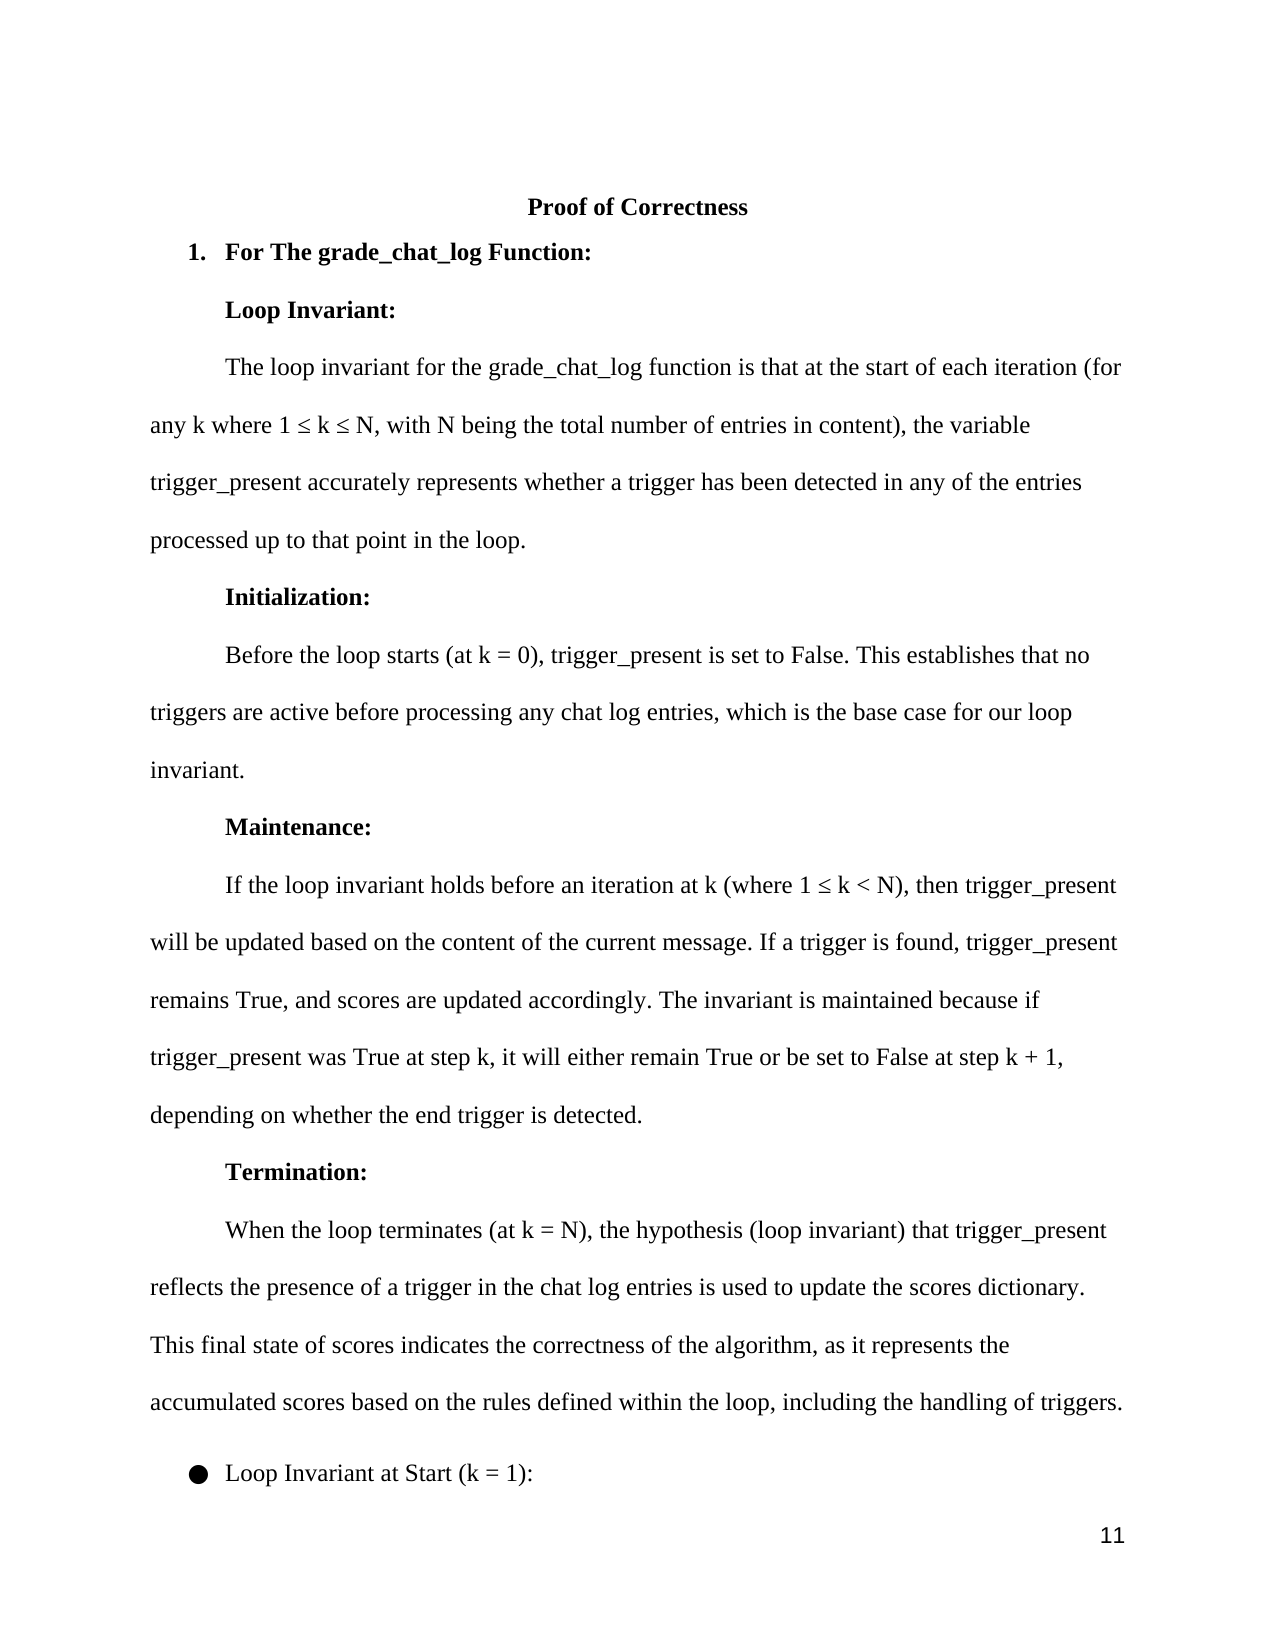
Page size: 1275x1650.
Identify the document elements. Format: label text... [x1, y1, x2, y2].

list For The grade_chat_log Function: [187, 237, 1125, 266]
text Loop Invariant: [150, 295, 1125, 323]
text Initialization: [150, 582, 1125, 611]
text Termination: [150, 1157, 1125, 1186]
list Loop Invariant at Start (k = 1): [187, 1445, 1125, 1496]
text Maintenance: [150, 812, 1125, 841]
subtitle Proof of Correctness [150, 192, 1125, 220]
text Before the loop starts (at k = 0), trigger_present is set to False. This establishes that no triggers are active before processing any chat log entries, which is the base case for our loop invariant. [150, 640, 1125, 783]
